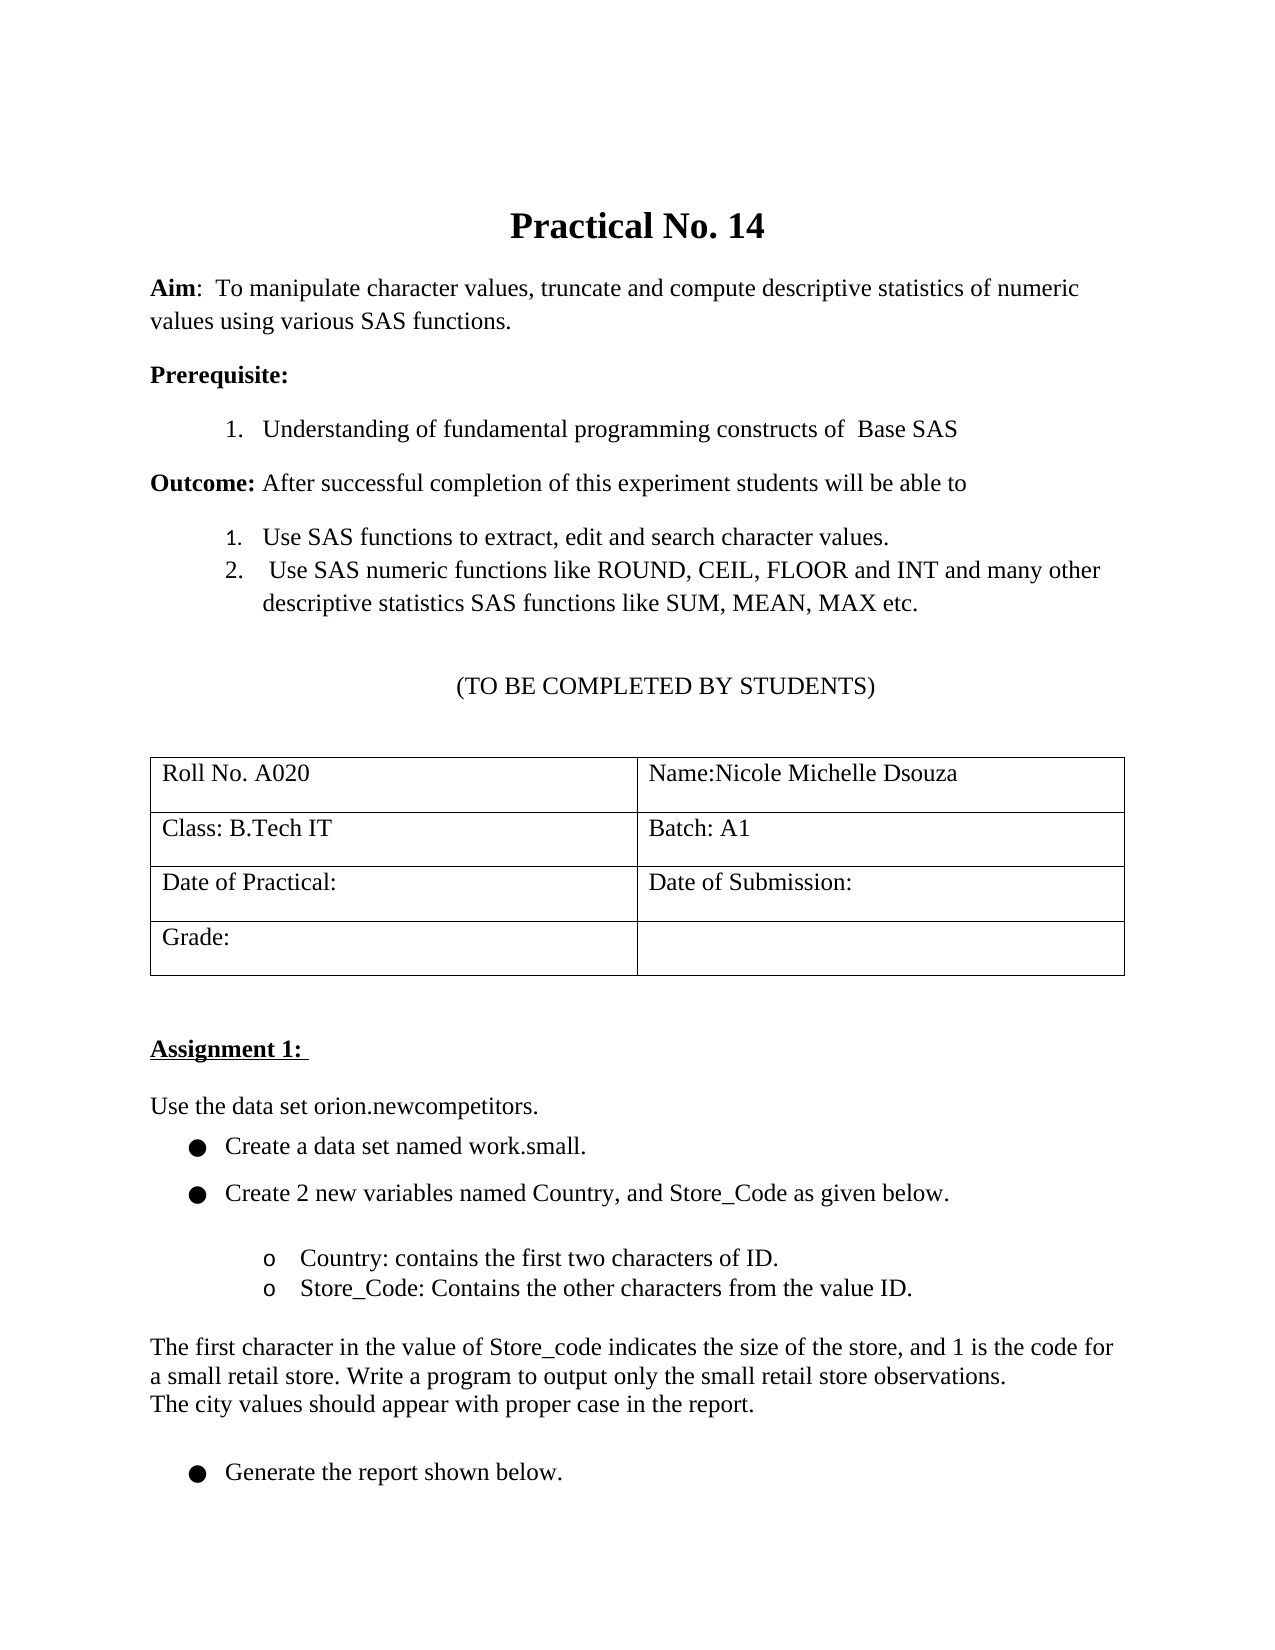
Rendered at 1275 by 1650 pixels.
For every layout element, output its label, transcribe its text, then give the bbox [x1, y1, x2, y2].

list Use SAS numeric functions like ROUND, CEIL, FLOOR and INT and many other descriptive statistics SAS functions like SUM, MEAN, MAX etc. [225, 555, 1125, 617]
text The city values should appear with proper case in the report. [150, 1389, 1125, 1418]
text Outcome: After successful completion of this experiment students will be able to [150, 468, 1125, 497]
table_header Name:Nicole Michelle Dsouza [638, 758, 1124, 812]
table_cell Batch: A1 [638, 813, 1124, 866]
list Create 2 new variables named Country, and Store_Code as given below. [187, 1167, 1125, 1214]
table_cell Class: B.Tech IT [151, 813, 637, 866]
text Aim: To manipulate character values, truncate and compute descriptive statistics of numeric values using various SAS functions. [150, 273, 1125, 335]
list Country: contains the first two characters of ID. [262, 1243, 1125, 1273]
list Understanding of fundamental programming constructs of Base SAS [225, 414, 1125, 443]
text Prerequisite: [150, 360, 1125, 389]
list Create a data set named work.small. [187, 1120, 1125, 1167]
table_cell Grade: [151, 922, 637, 975]
table_cell Date of Submission: [638, 867, 1124, 921]
table_cell Date of Practical: [151, 867, 637, 921]
list Generate the report shown below. [187, 1446, 1125, 1493]
text Use the data set orion.newcompetitors. [150, 1091, 1125, 1120]
table_cell [638, 922, 1124, 975]
text (TO BE COMPLETED BY STUDENTS) [375, 671, 1125, 699]
text The first character in the value of Store_code indicates the size of the store, and 1 is the code for a small retail store. Write a program to output only the small retail store observations. [150, 1332, 1125, 1389]
list Use SAS functions to extract, edit and search character values. [225, 522, 1125, 551]
text Practical No. 14 [150, 203, 1125, 246]
list Store_Code: Contains the other characters from the value ID. [262, 1273, 1125, 1303]
text Assignment 1: [150, 1034, 1125, 1063]
table_header Roll No. A020 [151, 758, 637, 812]
